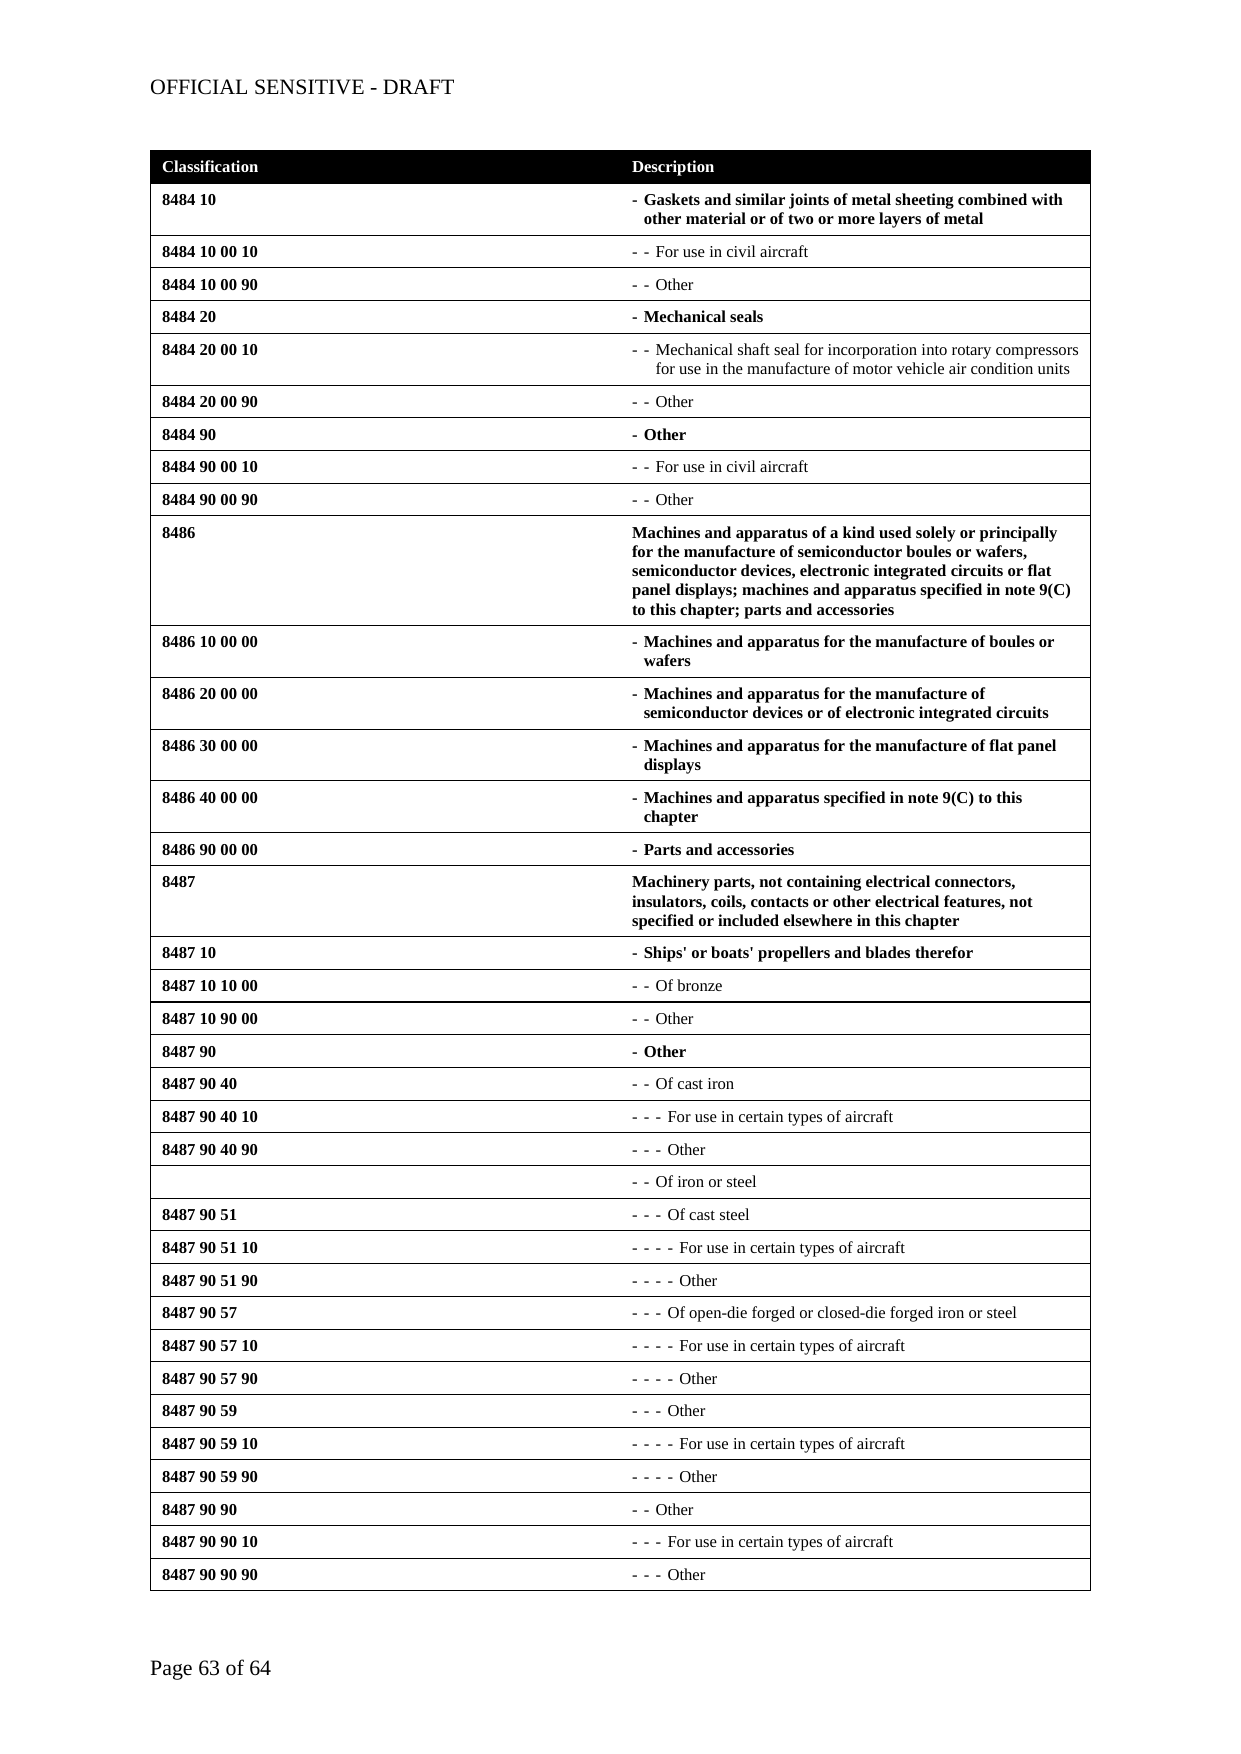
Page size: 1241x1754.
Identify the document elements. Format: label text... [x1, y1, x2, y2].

table_header Classification [151, 151, 621, 183]
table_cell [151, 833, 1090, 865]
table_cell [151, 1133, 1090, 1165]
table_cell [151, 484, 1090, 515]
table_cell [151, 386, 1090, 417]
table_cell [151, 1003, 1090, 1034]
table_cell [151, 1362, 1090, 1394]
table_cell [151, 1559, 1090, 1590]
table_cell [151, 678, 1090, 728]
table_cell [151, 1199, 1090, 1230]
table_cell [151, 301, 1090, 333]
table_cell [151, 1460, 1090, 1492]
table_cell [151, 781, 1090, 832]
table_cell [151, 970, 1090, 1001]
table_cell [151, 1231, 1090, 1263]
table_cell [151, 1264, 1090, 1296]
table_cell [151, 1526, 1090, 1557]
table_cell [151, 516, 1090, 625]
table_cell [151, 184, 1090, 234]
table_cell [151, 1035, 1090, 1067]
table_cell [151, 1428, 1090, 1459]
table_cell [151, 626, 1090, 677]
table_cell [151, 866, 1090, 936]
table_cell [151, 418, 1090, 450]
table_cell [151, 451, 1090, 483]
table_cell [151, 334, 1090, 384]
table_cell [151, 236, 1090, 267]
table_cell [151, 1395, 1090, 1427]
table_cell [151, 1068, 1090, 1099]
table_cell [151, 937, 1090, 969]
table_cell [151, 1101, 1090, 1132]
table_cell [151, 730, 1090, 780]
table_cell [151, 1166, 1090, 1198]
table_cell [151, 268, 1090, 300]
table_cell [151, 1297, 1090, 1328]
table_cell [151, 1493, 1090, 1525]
table_header Description [621, 151, 1090, 183]
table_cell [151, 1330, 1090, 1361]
